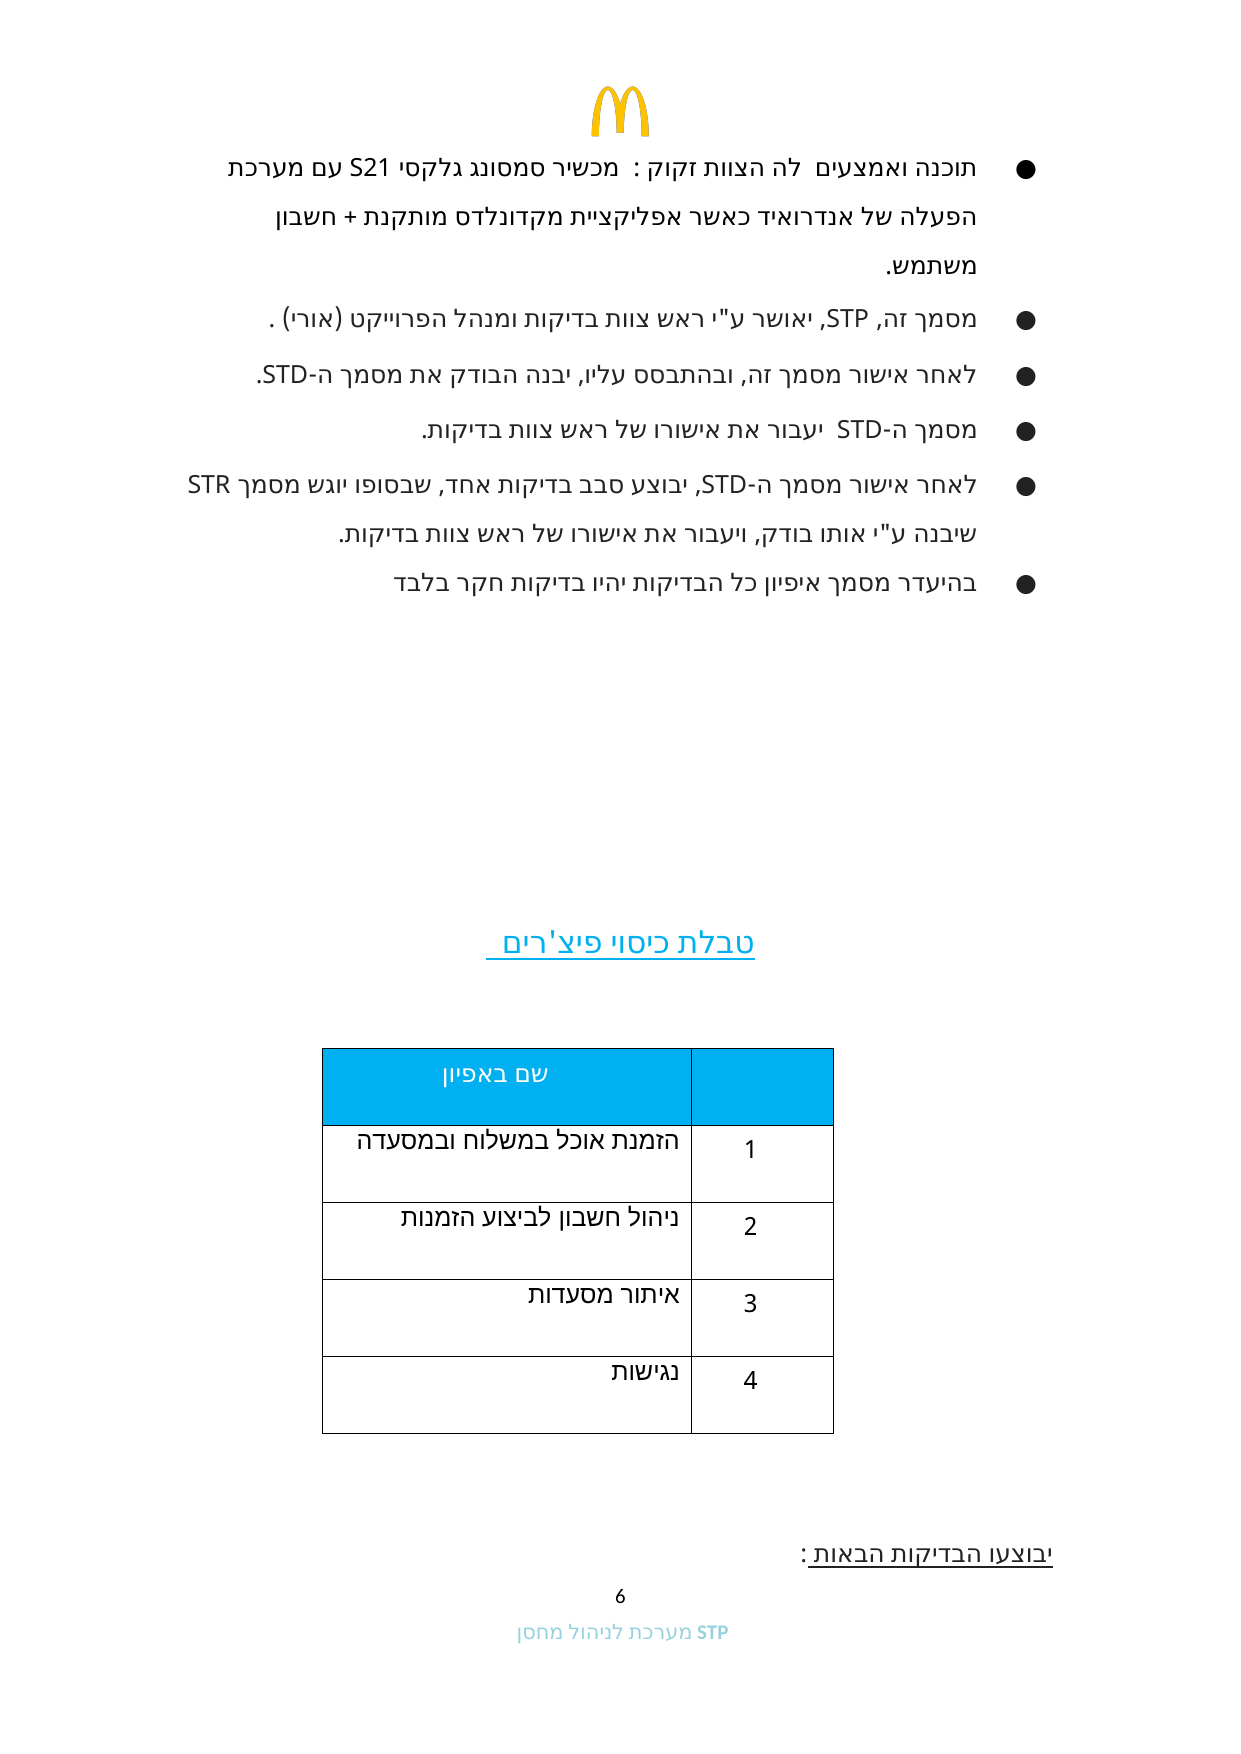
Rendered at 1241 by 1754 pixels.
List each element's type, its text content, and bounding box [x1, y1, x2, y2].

list מסמך ה-STD יעבור את אישורו של ראש צוות בדיקות. [187, 412, 1015, 449]
text טבלת כיסוי פיצ'רים [187, 926, 1053, 966]
list בהיעדר מסמך איפיון כל הבדיקות יהיו בדיקות חקר בלבד [187, 569, 1015, 602]
list לאחר אישור מסמך זה, ובהתבסס עליו, יבנה הבודק את מסמך ה-STD. [187, 356, 1015, 393]
list מסמך זה, STP, יאושר ע"י ראש צוות בדיקות ומנהל הפרוייקט (אורי) . [187, 301, 1015, 338]
table_cell נגישות [323, 1357, 691, 1432]
table_header שם באפיון [323, 1049, 691, 1125]
text יבוצעו הבדיקות הבאות : [187, 1540, 1053, 1572]
picture [571, 84, 669, 139]
table_cell 4 [692, 1357, 833, 1432]
table_cell איתור מסעדות [323, 1280, 691, 1356]
table_cell הזמנת אוכל במשלוח ובמסעדה [323, 1126, 691, 1202]
table_cell ניהול חשבון לביצוע הזמנות [323, 1203, 691, 1279]
table_header מספר באפיון [692, 1049, 833, 1125]
table_cell 3 [692, 1280, 833, 1356]
table_cell 2 [692, 1203, 833, 1279]
list תוכנה ואמצעים לה הצוות זקוק : מכשיר סמסונג גלקסי S21 עם מערכת הפעלה של אנדרואיד כאשר אפליקציית מקדונלדס מותקנת + חשבון משתמש. [187, 150, 1015, 285]
list לאחר אישור מסמך ה-STD, יבוצע סבב בדיקות אחד, שבסופו יוגש מסמך STR שיבנה ע"י אותו בודק, ויעבור את אישורו של ראש צוות בדיקות. [187, 467, 1015, 553]
table_cell 1 [692, 1126, 833, 1202]
